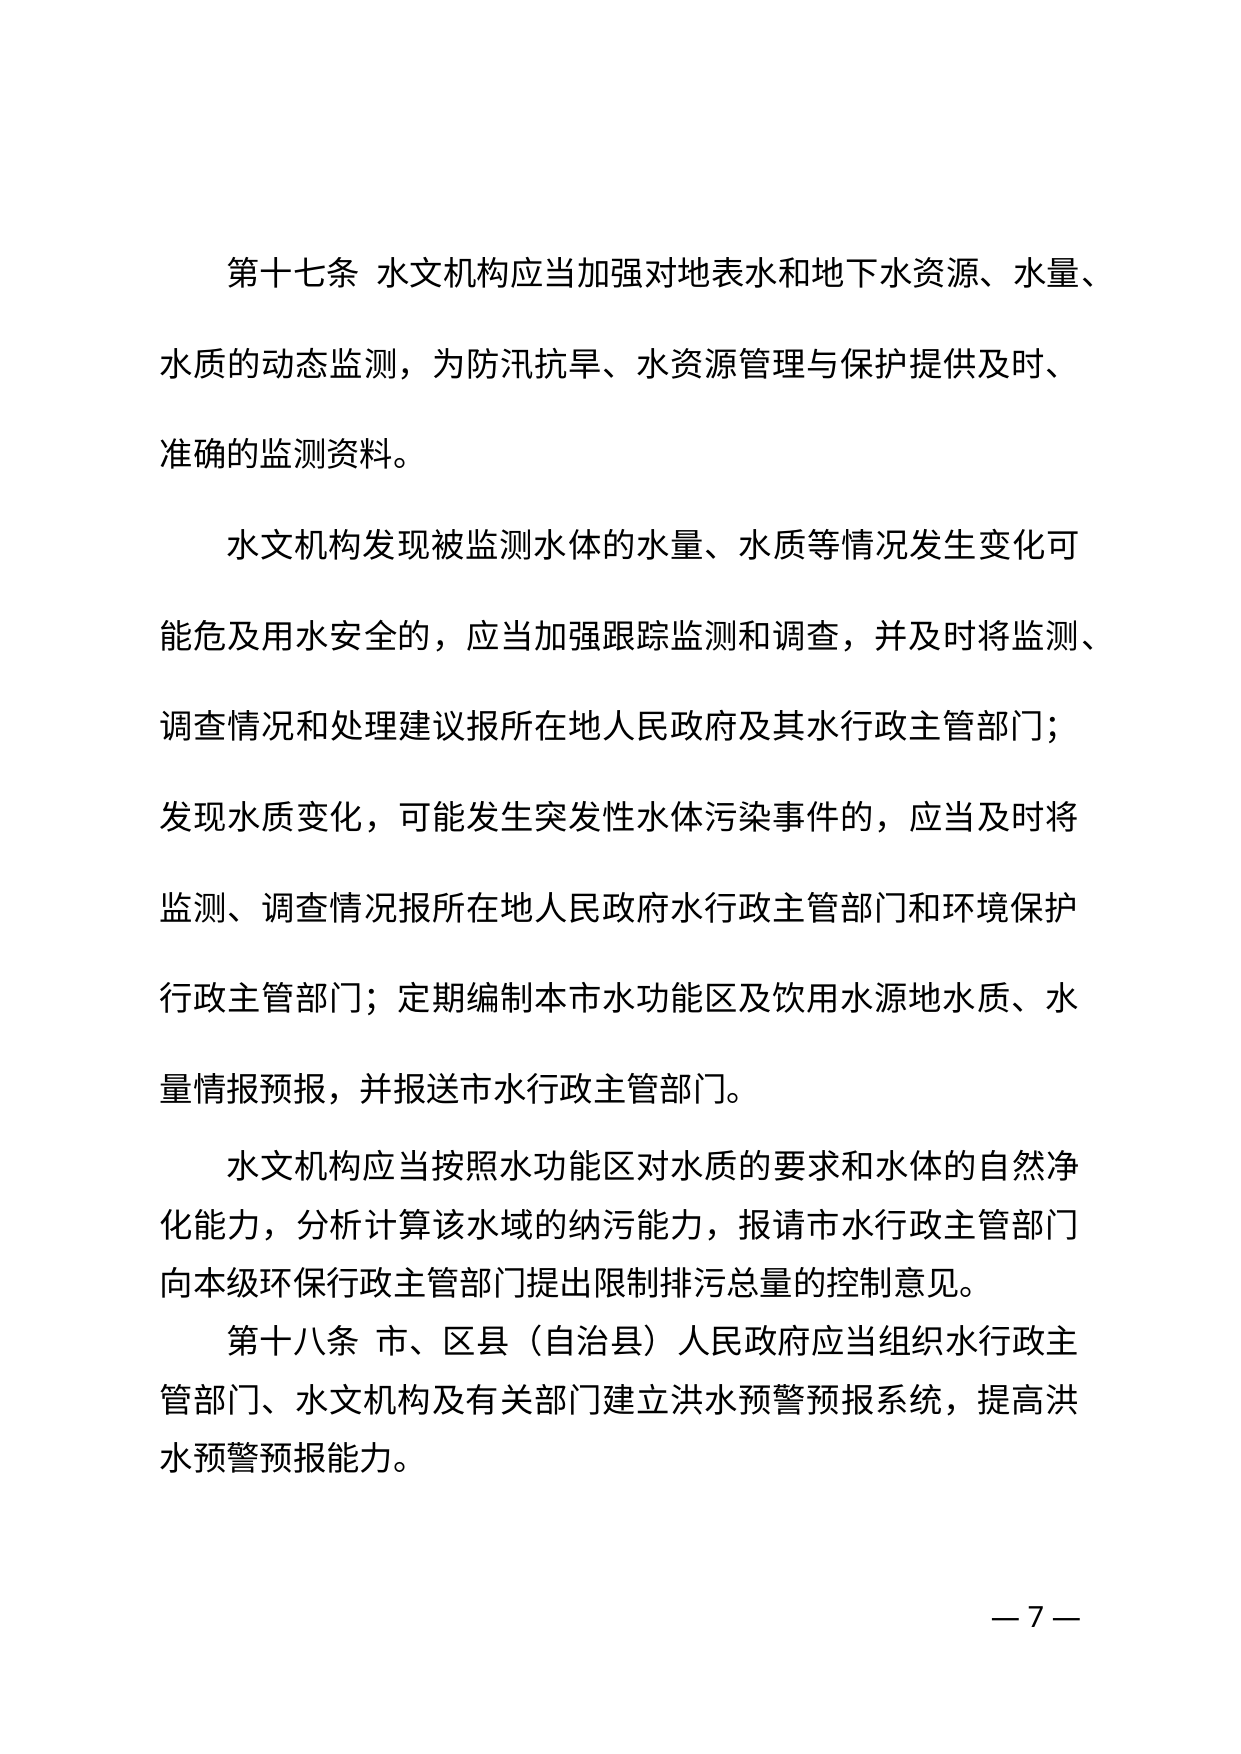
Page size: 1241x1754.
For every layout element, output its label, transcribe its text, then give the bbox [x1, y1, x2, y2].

text 第十八条 市、区县（自治县）人民政府应当组织水行政主管部门、水文机构及有关部门建立洪水预警预报系统，提高洪水预警预报能力。 [159, 1307, 1081, 1482]
text 水文机构发现被监测水体的水量、水质等情况发生变化可能危及用水安全的，应当加强跟踪监测和调查，并及时将监测、调查情况和处理建议报所在地人民政府及其水行政主管部门；发现水质变化，可能发生突发性水体污染事件的，应当及时将监测、调查情况报所在地人民政府水行政主管部门和环境保护行政主管部门；定期编制本市水功能区及饮用水源地水质、水量情报预报，并报送市水行政主管部门。 [159, 498, 1081, 1132]
text 第十七条 水文机构应当加强对地表水和地下水资源、水量、水质的动态监测，为防汛抗旱、水资源管理与保护提供及时、准确的监测资料。 [159, 226, 1081, 498]
text 水文机构应当按照水功能区对水质的要求和水体的自然净化能力，分析计算该水域的纳污能力，报请市水行政主管部门向本级环保行政主管部门提出限制排污总量的控制意见。 [159, 1132, 1081, 1307]
